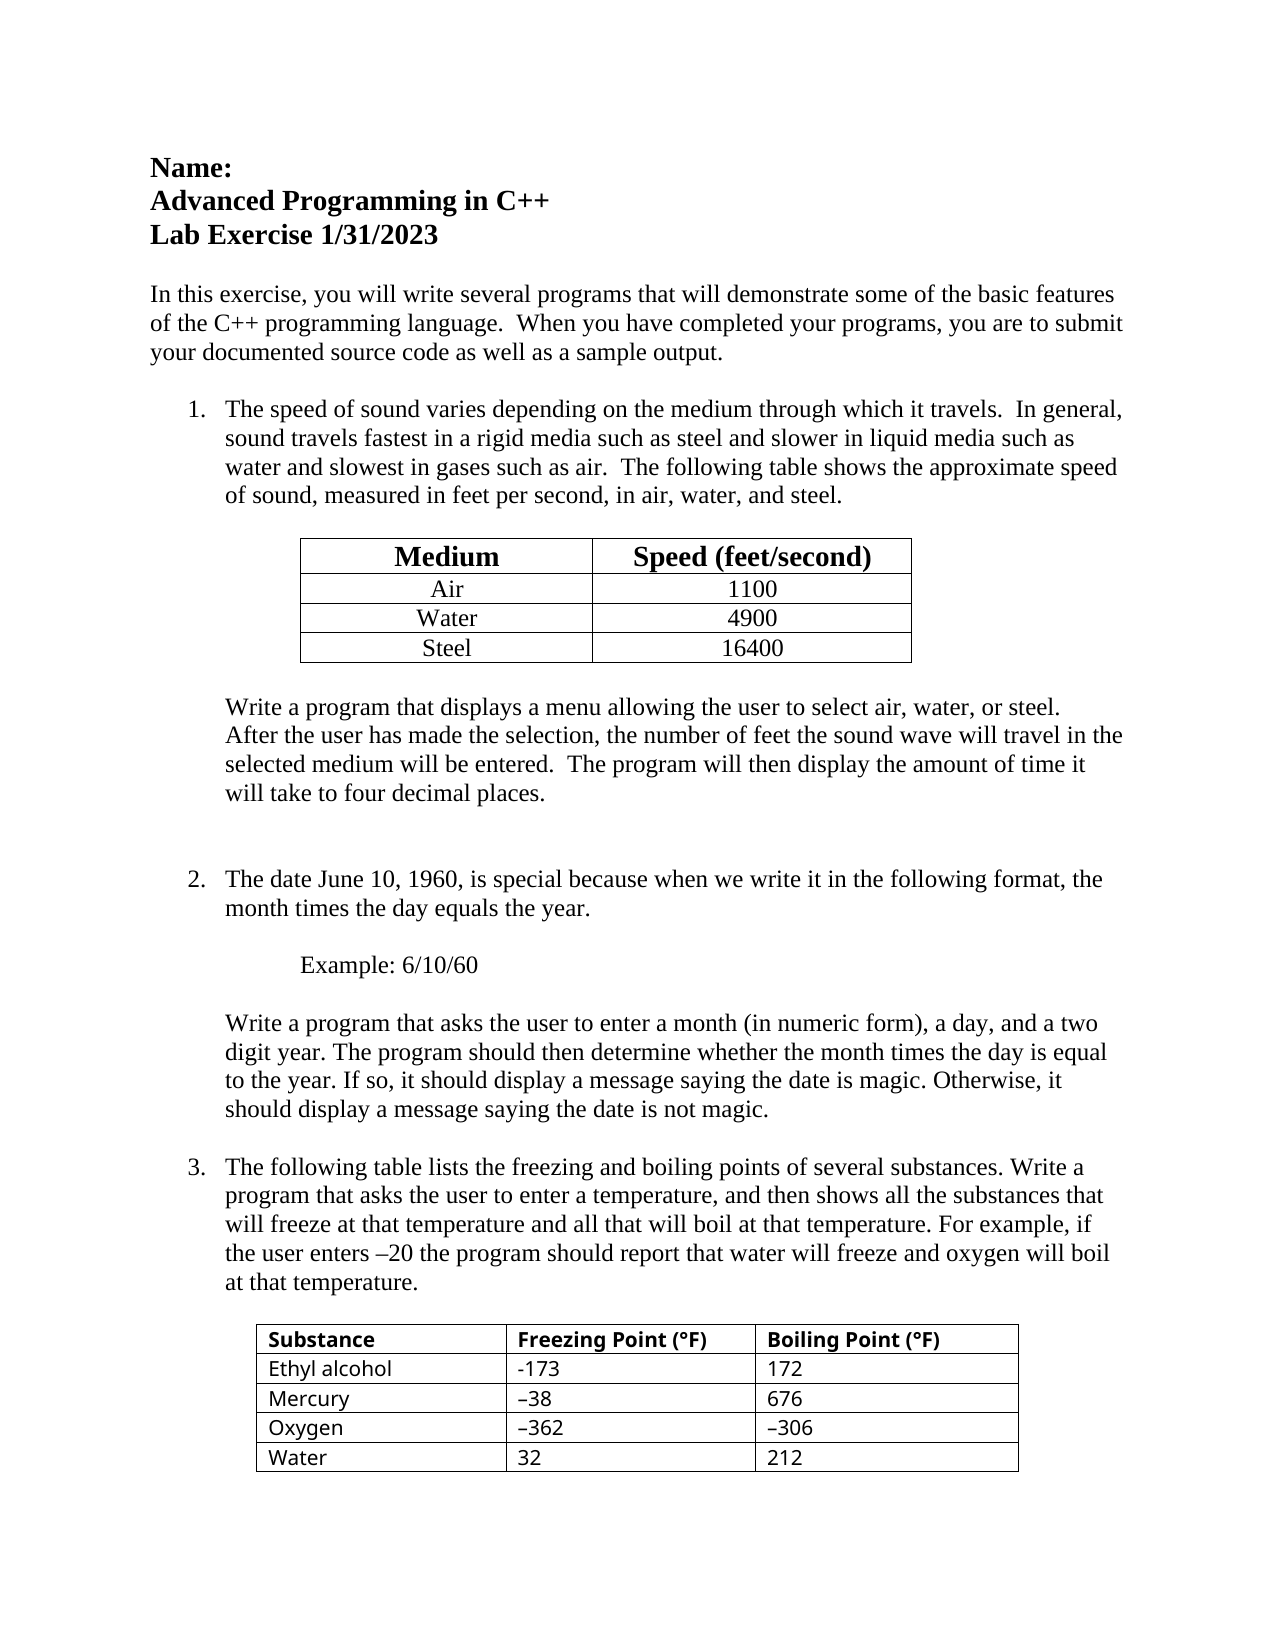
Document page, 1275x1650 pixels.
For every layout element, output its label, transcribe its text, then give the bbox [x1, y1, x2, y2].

table_cell Mercury [257, 1384, 506, 1412]
table_cell 16400 [593, 633, 911, 662]
table_cell Water [257, 1443, 506, 1471]
table_cell 1100 [593, 574, 911, 602]
table_cell 172 [756, 1354, 1018, 1383]
table_cell 676 [756, 1384, 1018, 1412]
table_cell Steel [301, 633, 592, 662]
table_header Freezing Point (°F) [507, 1325, 755, 1353]
list The date June 10, 1960, is special because when we write it in the following format, the month times the day equals the year. [187, 864, 1125, 922]
text Example: 6/10/60 [225, 950, 1125, 979]
table_cell 4900 [593, 604, 911, 632]
table_cell –306 [756, 1413, 1018, 1442]
text Write a program that displays a menu allowing the user to select air, water, or steel. After the user has made the selection, the number of feet the sound wave will travel in the selected medium will be entered. The program will then display the amount of time it will take to four decimal places. [225, 692, 1125, 807]
table_header Medium [301, 539, 592, 573]
table_cell –362 [507, 1413, 755, 1442]
text Name: [150, 150, 1125, 183]
table_header Substance [257, 1325, 506, 1353]
list The following table lists the freezing and boiling points of several substances. Write a program that asks the user to enter a temperature, and then shows all the substances that will freeze at that temperature and all that will boil at that temperature. For example, if the user enters –20 the program should report that water will freeze and oxygen will boil at that temperature. [187, 1152, 1125, 1295]
table_cell 32 [507, 1443, 755, 1471]
table_cell –38 [507, 1384, 755, 1412]
table_cell Air [301, 574, 592, 602]
text Advanced Programming in C++ [150, 183, 1125, 217]
table_cell 212 [756, 1443, 1018, 1471]
table_cell -173 [507, 1354, 755, 1383]
table_cell Oxygen [257, 1413, 506, 1442]
table_header Boiling Point (°F) [756, 1325, 1018, 1353]
text Write a program that asks the user to enter a month (in numeric form), a day, and a two digit year. The program should then determine whether the month times the day is equal to the year. If so, it should display a message saying the date is magic. Otherwise, it should display a message saying the date is not magic. [225, 1008, 1125, 1123]
list The speed of sound varies depending on the medium through which it travels. In general, sound travels fastest in a rigid media such as steel and slower in liquid media such as water and slowest in gases such as air. The following table shows the approximate speed of sound, measured in feet per second, in air, water, and steel. [187, 394, 1125, 509]
text Lab Exercise 1/31/2023 [150, 217, 1125, 251]
table_cell Water [301, 604, 592, 632]
text In this exercise, you will write several programs that will demonstrate some of the basic features of the C++ programming language. When you have completed your programs, you are to submit your documented source code as well as a sample output. [150, 279, 1125, 366]
table_header Speed (feet/second) [593, 539, 911, 573]
table_cell Ethyl alcohol [257, 1354, 506, 1383]
